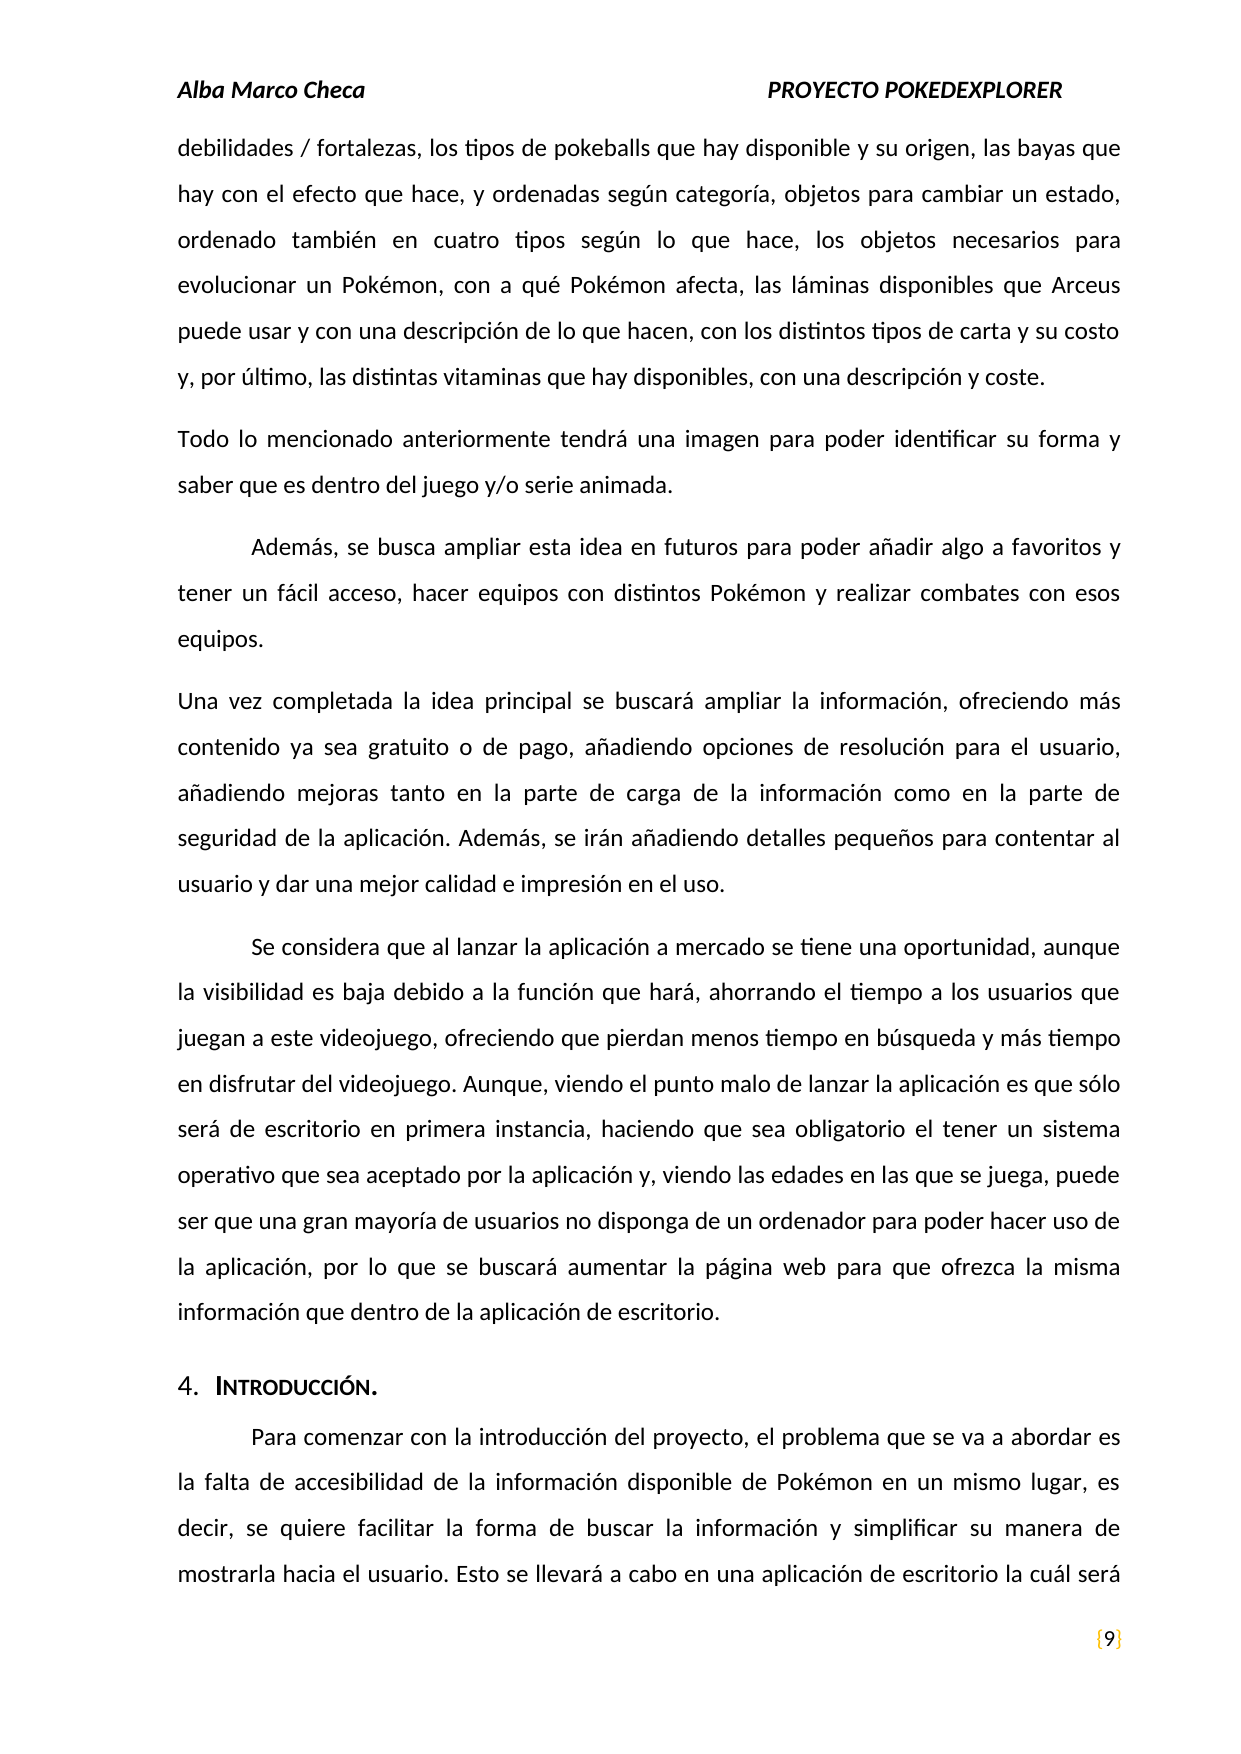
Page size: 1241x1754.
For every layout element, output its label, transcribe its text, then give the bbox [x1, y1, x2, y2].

text Una vez completada la idea principal se buscará ampliar la información, ofreciendo más contenido ya sea gratuito o de pago, añadiendo opciones de resolución para el usuario, añadiendo mejoras tanto en la parte de carga de la información como en la parte de seguridad de la aplicación. Además, se irán añadiendo detalles pequeños para contentar al usuario y dar una mejor calidad e impresión en el uso. [177, 685, 1122, 899]
text Todo lo mencionado anteriormente tendrá una imagen para poder identificar su forma y saber que es dentro del juego y/o serie animada. [177, 423, 1122, 500]
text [177, 132, 1122, 392]
subtitle Introducción. [177, 1367, 1122, 1403]
text Además, se busca ampliar esta idea en futuros para poder añadir algo a favoritos y tener un fácil acceso, hacer equipos con distintos Pokémon y realizar combates con esos equipos. [177, 532, 1122, 653]
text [177, 1421, 1122, 1588]
text Se considera que al lanzar la aplicación a mercado se tiene una oportunidad, aunque la visibilidad es baja debido a la función que hará, ahorrando el tiempo a los usuarios que juegan a este videojuego, ofreciendo que pierdan menos tiempo en búsqueda y más tiempo en disfrutar del videojuego. Aunque, viendo el punto malo de lanzar la aplicación es que sólo será de escritorio en primera instancia, haciendo que sea obligatorio el tener un sistema operativo que sea aceptado por la aplicación y, viendo las edades en las que se juega, puede ser que una gran mayoría de usuarios no disponga de un ordenador para poder hacer uso de la aplicación, por lo que se buscará aumentar la página web para que ofrezca la misma información que dentro de la aplicación de escritorio. [177, 931, 1122, 1327]
